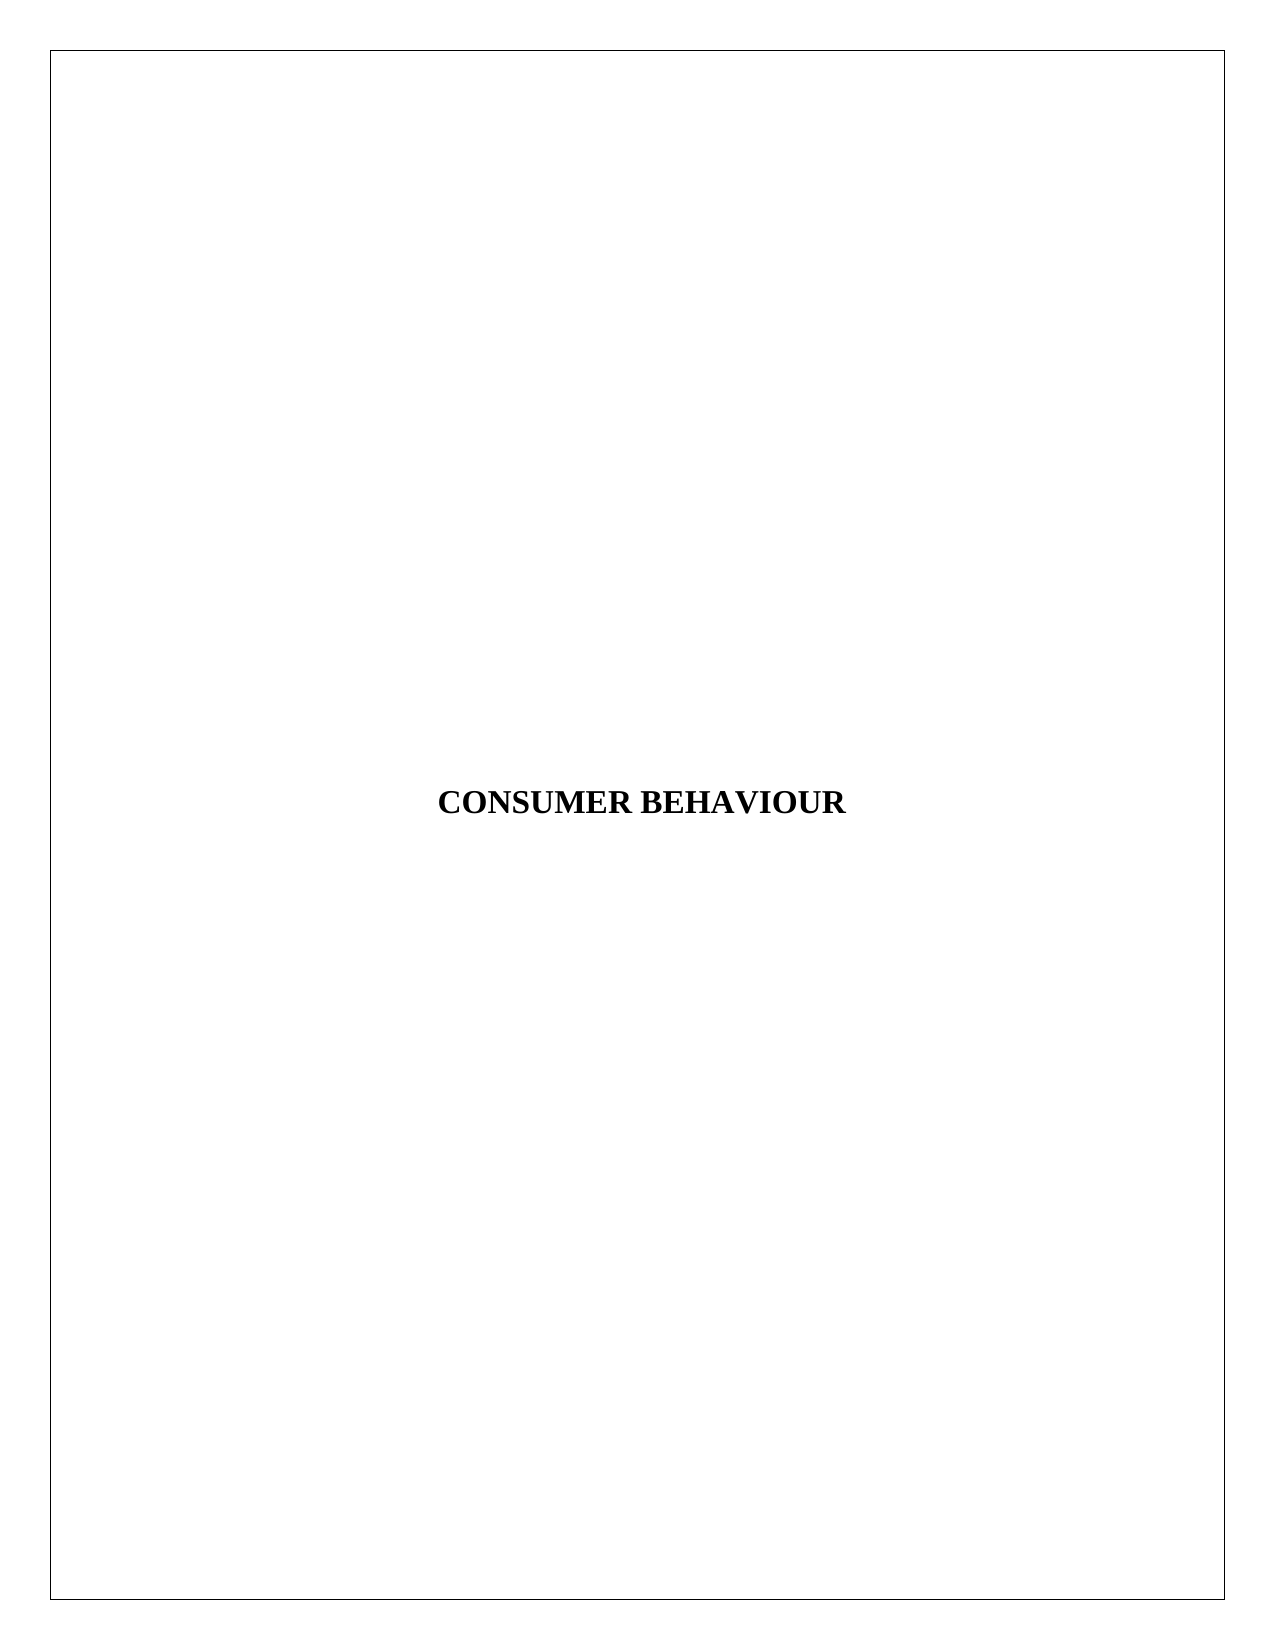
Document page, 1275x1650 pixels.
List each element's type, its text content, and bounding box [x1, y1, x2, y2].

text CONSUMER BEHAVIOUR [158, 782, 1125, 821]
